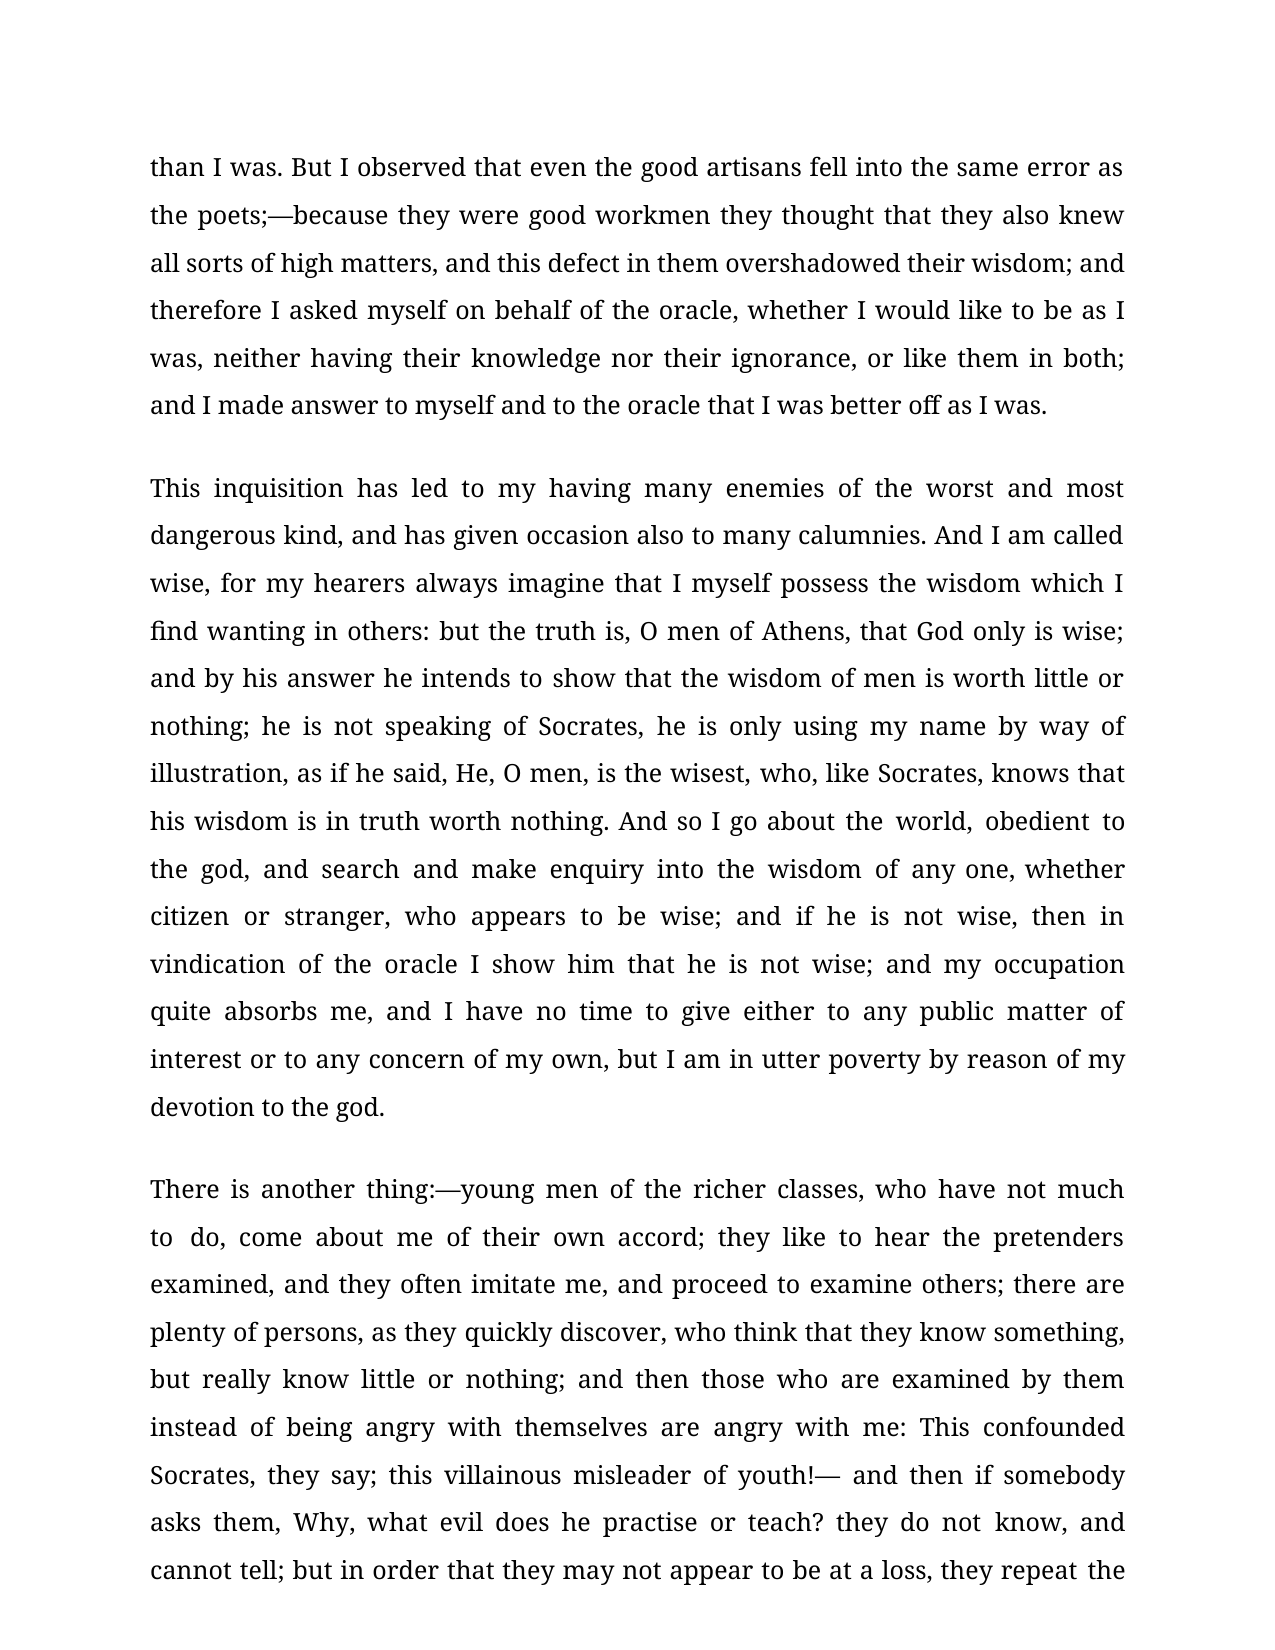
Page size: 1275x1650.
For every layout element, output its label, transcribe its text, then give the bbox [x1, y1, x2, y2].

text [150, 1172, 1125, 1587]
text This inquisition has led to my having many enemies of the worst and most dangerous kind, and has given occasion also to many calumnies. And I am called wise, for my hearers always imagine that I myself possess the wisdom which I find wanting in others: but the truth is, O men of Athens, that God only is wise; and by his answer he intends to show that the wisdom of men is worth little or nothing; he is not speaking of Socrates, he is only using my name by way of illustration, as if he said, He, O men, is the wisest, who, like Socrates, knows that his wisdom is in truth worth nothing. And so I go about the world, obedient to the god, and search and make enquiry into the wisdom of any one, whether citizen or stranger, who appears to be wise; and if he is not wise, then in vindication of the oracle I show him that he is not wise; and my occupation quite absorbs me, and I have no time to give either to any public matter of interest or to any concern of my own, but I am in utter poverty by reason of my devotion to the god. [150, 470, 1125, 1123]
text than I was. But I observed that even the good artisans fell into the same error as the poets;—because they were good workmen they thought that they also knew all sorts of high matters, and this defect in them overshadowed their wisdom; and therefore I asked myself on behalf of the oracle, whether I would like to be as I was, neither having their knowledge nor their ignorance, or like them in both; and I made answer to myself and to the oracle that I was better off as I was. [150, 150, 1126, 422]
